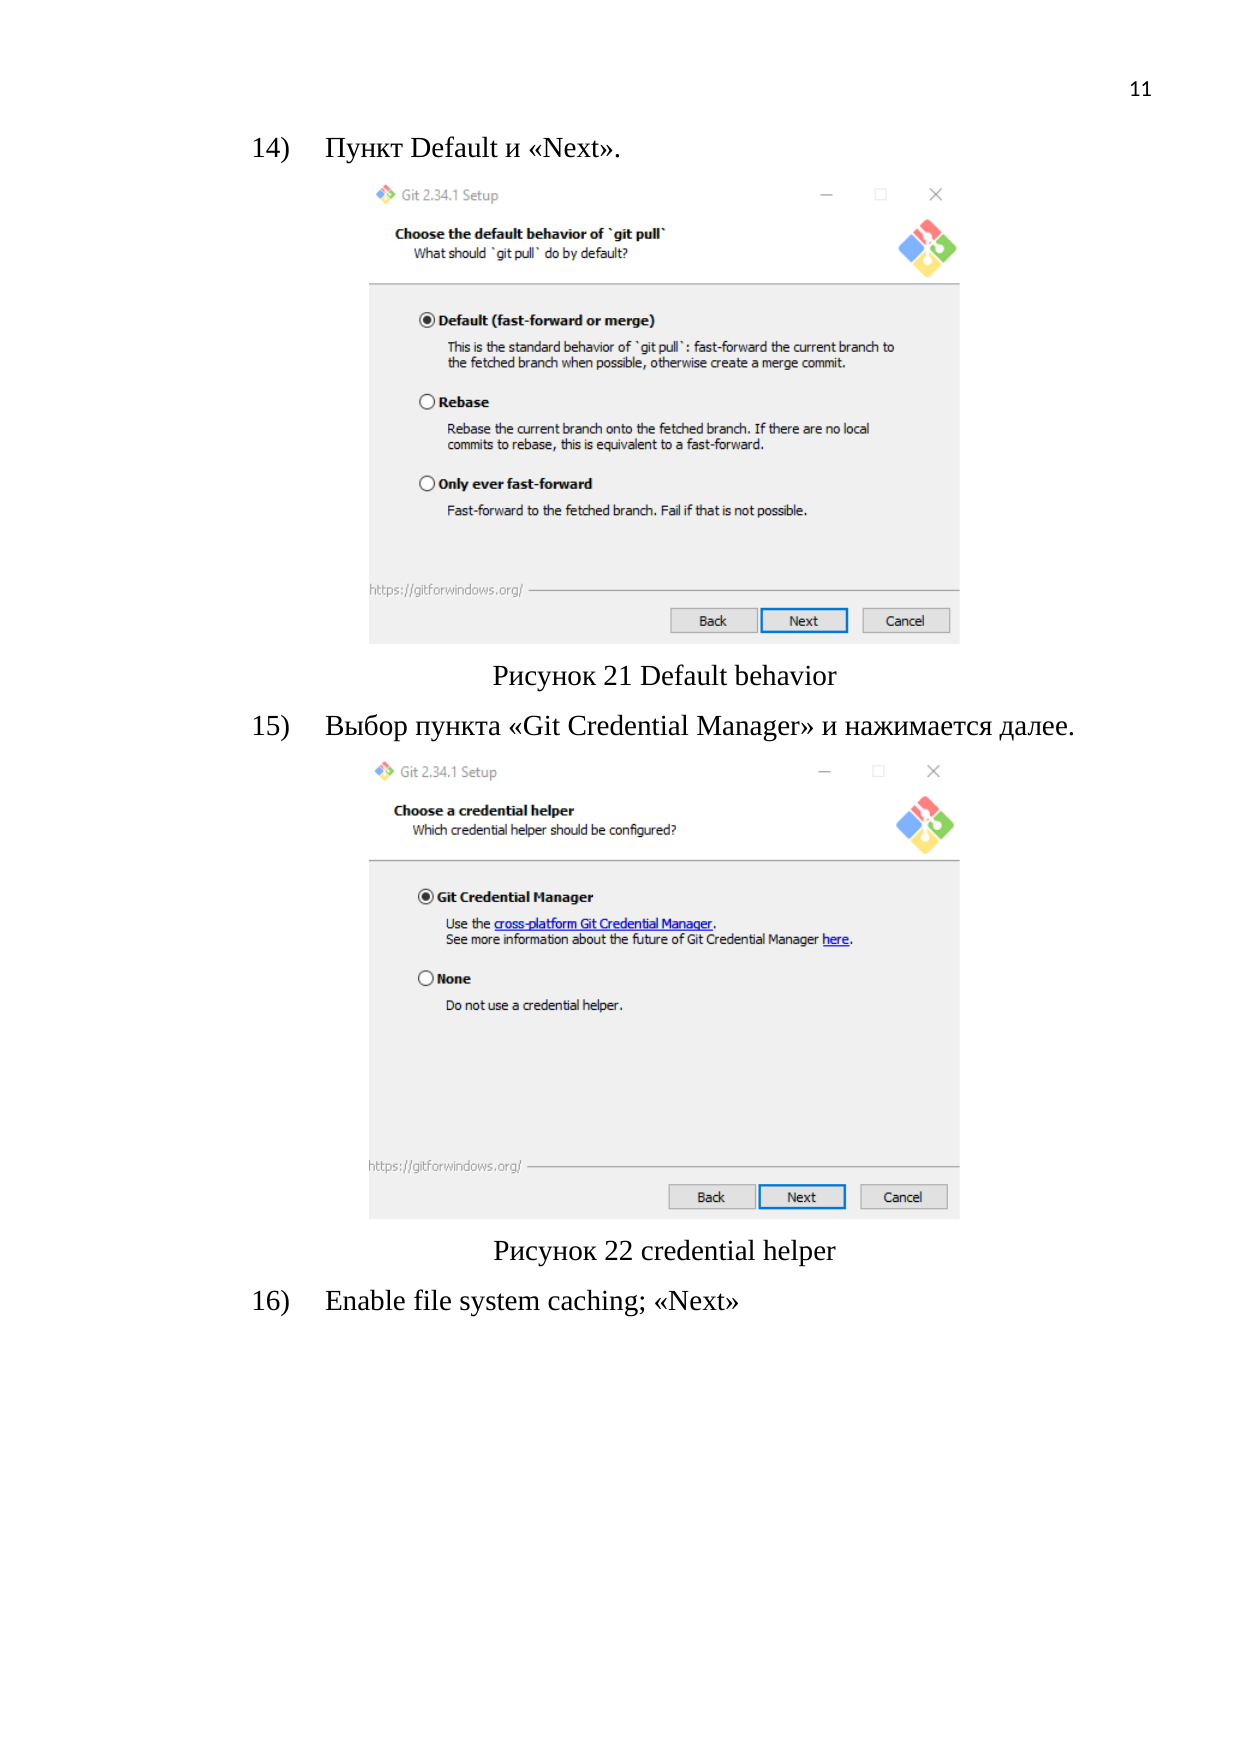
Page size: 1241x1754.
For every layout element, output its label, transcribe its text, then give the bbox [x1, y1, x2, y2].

picture [369, 180, 960, 644]
list Пункт Default и «Next». [177, 130, 1152, 163]
list Enable file system caching; «Next» [177, 1283, 1152, 1317]
list Выбор пункта «Git Credential Manager» и нажимается далее. [177, 708, 1152, 742]
picture [369, 758, 960, 1219]
text Рисунок 22 credential helper [177, 1233, 1152, 1266]
text Рисунок 21 Default behavior [177, 658, 1152, 691]
